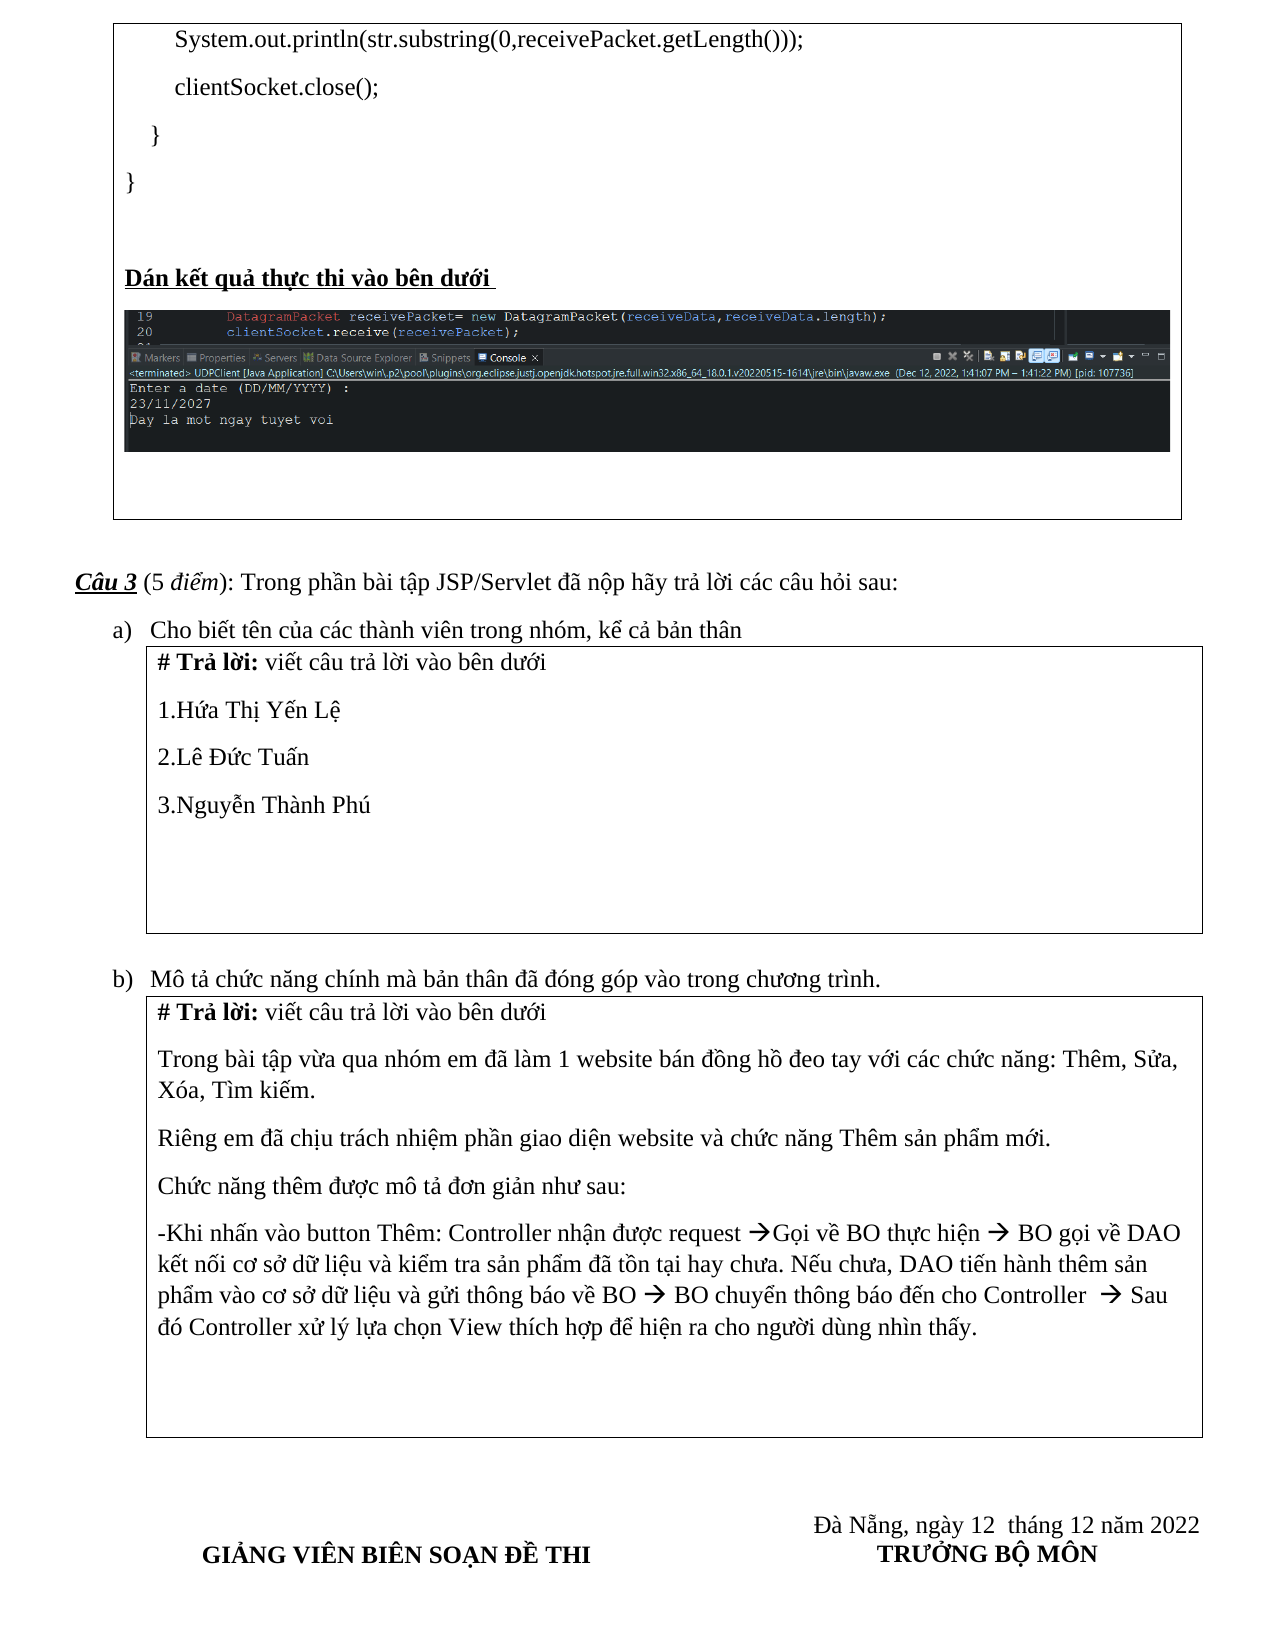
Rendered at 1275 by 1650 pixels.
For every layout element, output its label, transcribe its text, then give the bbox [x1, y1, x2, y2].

text Câu 3 (5 điểm): Trong phần bài tập JSP/Servlet đã nộp hãy trả lời các câu hỏi sau: [75, 567, 1200, 596]
table_header # Trả lời: viết câu trả lời vào bên dưới 1.Hứa Thị Yến Lệ 2.Lê Đức Tuấn 3.Nguyễn Thành Phú [147, 647, 1202, 933]
list Mô tả chức năng chính mà bản thân đã đóng góp vào trong chương trình. [112, 964, 1200, 993]
table_header TRƯỞNG BỘ MÔN [638, 1539, 1124, 1569]
picture [124, 310, 1171, 452]
text Đà Nẵng, ngày 12 tháng 12 năm 2022 [75, 1511, 1200, 1539]
list Cho biết tên của các thành viên trong nhóm, kể cả bản thân [112, 615, 1200, 644]
table_header # Trả lời: viết câu trả lời vào bên dưới Trong bài tập vừa qua nhóm em đã làm 1 website bán đồng hồ đeo tay với các chức năng: Thêm, Sửa, Xóa, Tìm kiếm. Riêng em đã chịu trách nhiệm phần giao diện website và chức năng Thêm sản phẩm mới. Chức năng thêm được mô tả đơn giản như sau: -Khi nhấn vào button Thêm: Controller nhận được request Gọi về BO thực hiện BO gọi về DAO kết nối cơ sở dữ liệu và kiểm tra sản phẩm đã tồn tại hay chưa. Nếu chưa, DAO tiến hành thêm sản phẩm vào cơ sở dữ liệu và gửi thông báo về BO BO chuyển thông báo đến cho Controller Sau đó Controller xử lý lựa chọn View thích hợp để hiện ra cho người dùng nhìn thấy. [147, 997, 1202, 1437]
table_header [151, 1539, 637, 1569]
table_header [114, 24, 1181, 518]
